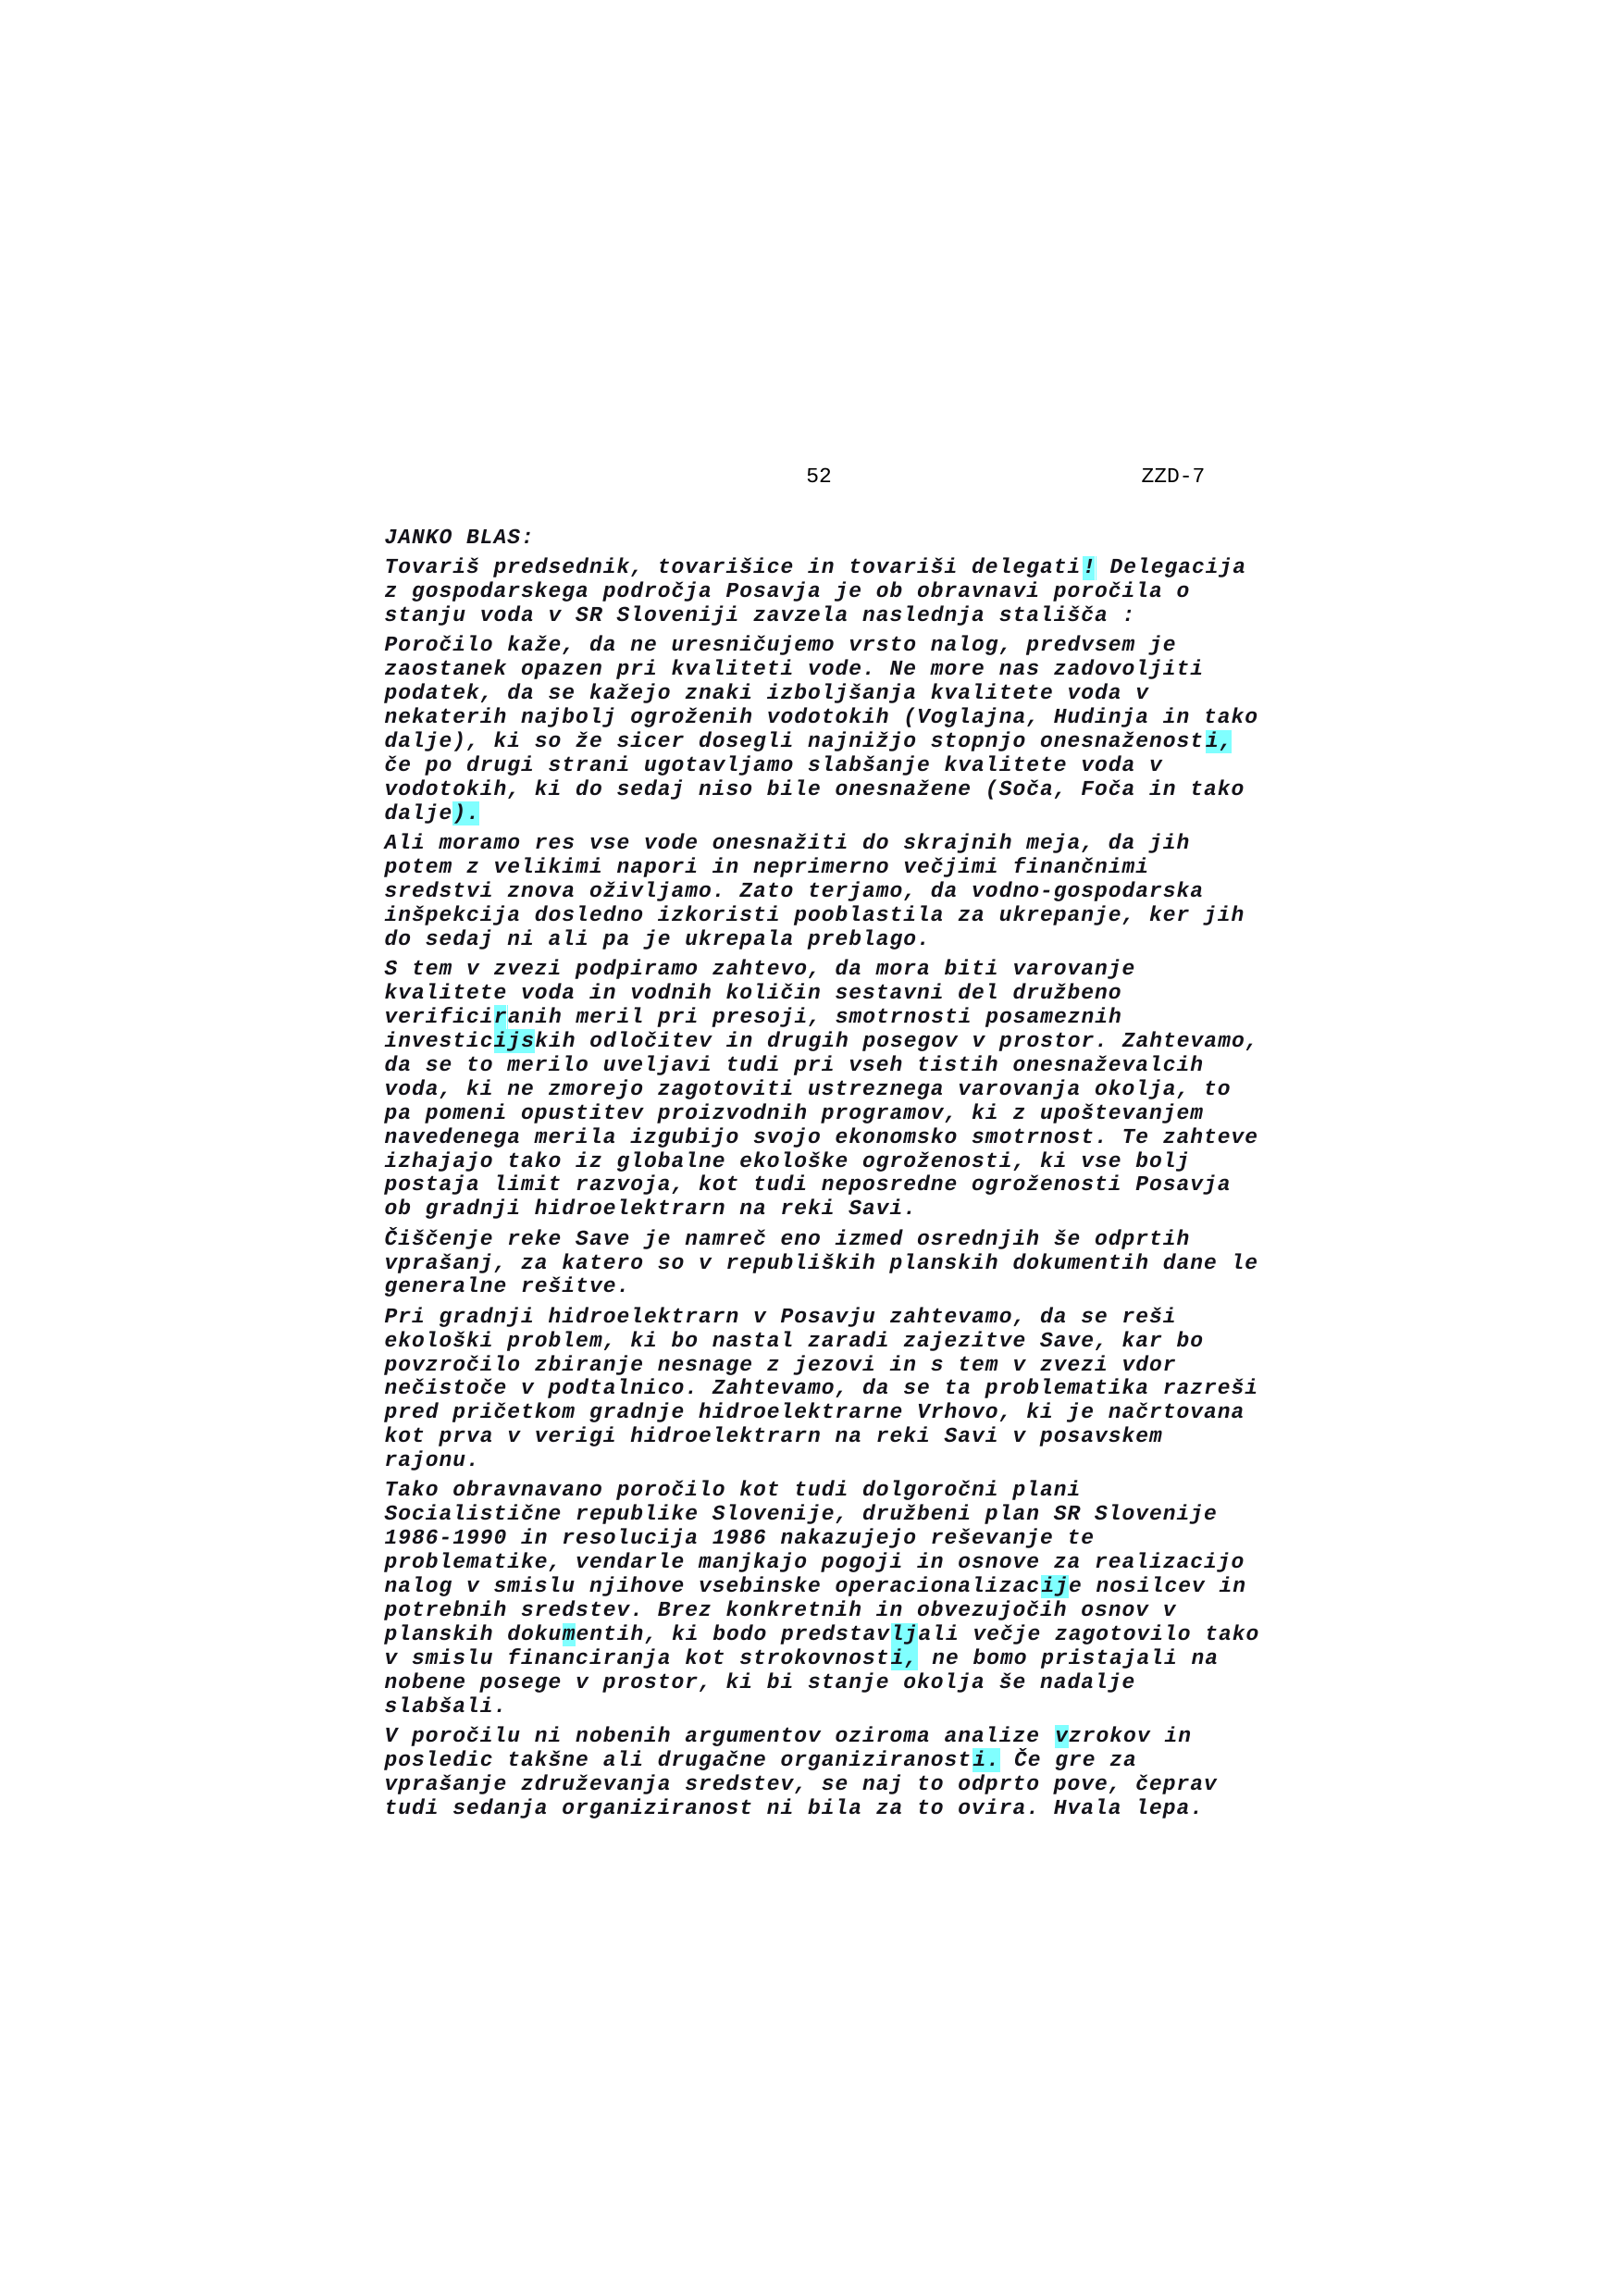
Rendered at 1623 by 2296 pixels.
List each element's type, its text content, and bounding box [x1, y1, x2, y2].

text JANKO BLAS: [384, 526, 1269, 550]
text S tem v zvezi podpiramo zahtevo, da mora biti varovanje kvalitete voda in vodnih količin sestavni del družbeno verificiranih meril pri presoji, smotrnosti posameznih investicijskih odločitev in drugih posegov v prostor. Zahtevamo, da se to merilo uveljavi tudi pri vseh tistih onesnaževalcih voda, ki ne zmorejo zagotoviti ustreznega varovanja okolja, to pa pomeni opustitev proizvodnih programov, ki z upoštevanjem navedenega merila izgubijo svojo ekonomsko smotrnost. Te zahteve izhajajo tako iz globalne ekološke ogroženosti, ki vse bolj postaja limit razvoja, kot tudi neposredne ogroženosti Posavja ob gradnji hidroelektrarn na reki Savi. [384, 957, 1269, 1222]
text Ali moramo res vse vode onesnažiti do skrajnih meja, da jih potem z velikimi napori in neprimerno večjimi finančnimi sredstvi znova oživljamo. Zato terjamo, da vodno-gospodarska inšpekcija dosledno izkoristi pooblastila za ukrepanje, ker jih do sedaj ni ali pa je ukrepala preblago. [384, 831, 1269, 951]
text Čiščenje reke Save je namreč eno izmed osrednjih še odprtih vprašanj, za katero so v republiških planskih dokumentih dane le generalne rešitve. [384, 1227, 1269, 1299]
text Tako obravnavano poročilo kot tudi dolgoročni plani Socialistične republike Slovenije, družbeni plan SR Slovenije 1986-1990 in resolucija 1986 nakazujejo reševanje te problematike, vendarle manjkajo pogoji in osnove za realizacijo nalog v smislu njihove vsebinske operacionalizacije nosilcev in potrebnih sredstev. Brez konkretnih in obvezujočih osnov v planskih dokumentih, ki bodo predstavljali večje zagotovilo tako v smislu financiranja kot strokovnosti, ne bomo pristajali na nobene posege v prostor, ki bi stanje okolja še nadalje slabšali. [384, 1479, 1269, 1719]
text Pri gradnji hidroelektrarn v Posavju zahtevamo, da se reši ekološki problem, ki bo nastal zaradi zajezitve Save, kar bo povzročilo zbiranje nesnage z jezovi in s tem v zvezi vdor nečistoče v podtalnico. Zahtevamo, da se ta problematika razreši pred pričetkom gradnje hidroelektrarne Vrhovo, ki je načrtovana kot prva v verigi hidroelektrarn na reki Savi v posavskem rajonu. [384, 1305, 1269, 1473]
text Tovariš predsednik, tovarišice in tovariši delegati! Delegacija z gospodarskega področja Posavja je ob obravnavi poročila o stanju voda v SR Sloveniji zavzela naslednja stališča : [384, 556, 1269, 627]
text V poročilu ni nobenih argumentov oziroma analize vzrokov in posledic takšne ali drugačne organiziranosti. Če gre za vprašanje združevanja sredstev, se naj to odprto pove, čeprav tudi sedanja organiziranost ni bila za to ovira. Hvala lepa. [384, 1724, 1269, 1820]
text Poročilo kaže, da ne uresničujemo vrsto nalog, predvsem je zaostanek opazen pri kvaliteti vode. Ne more nas zadovoljiti podatek, da se kažejo znaki izboljšanja kvalitete voda v nekaterih najbolj ogroženih vodotokih (Voglajna, Hudinja in tako dalje), ki so že sicer dosegli najnižjo stopnjo onesnaženosti, če po drugi strani ugotavljamo slabšanje kvalitete voda v vodotokih, ki do sedaj niso bile onesnažene (Soča, Foča in tako dalje). [384, 634, 1269, 825]
